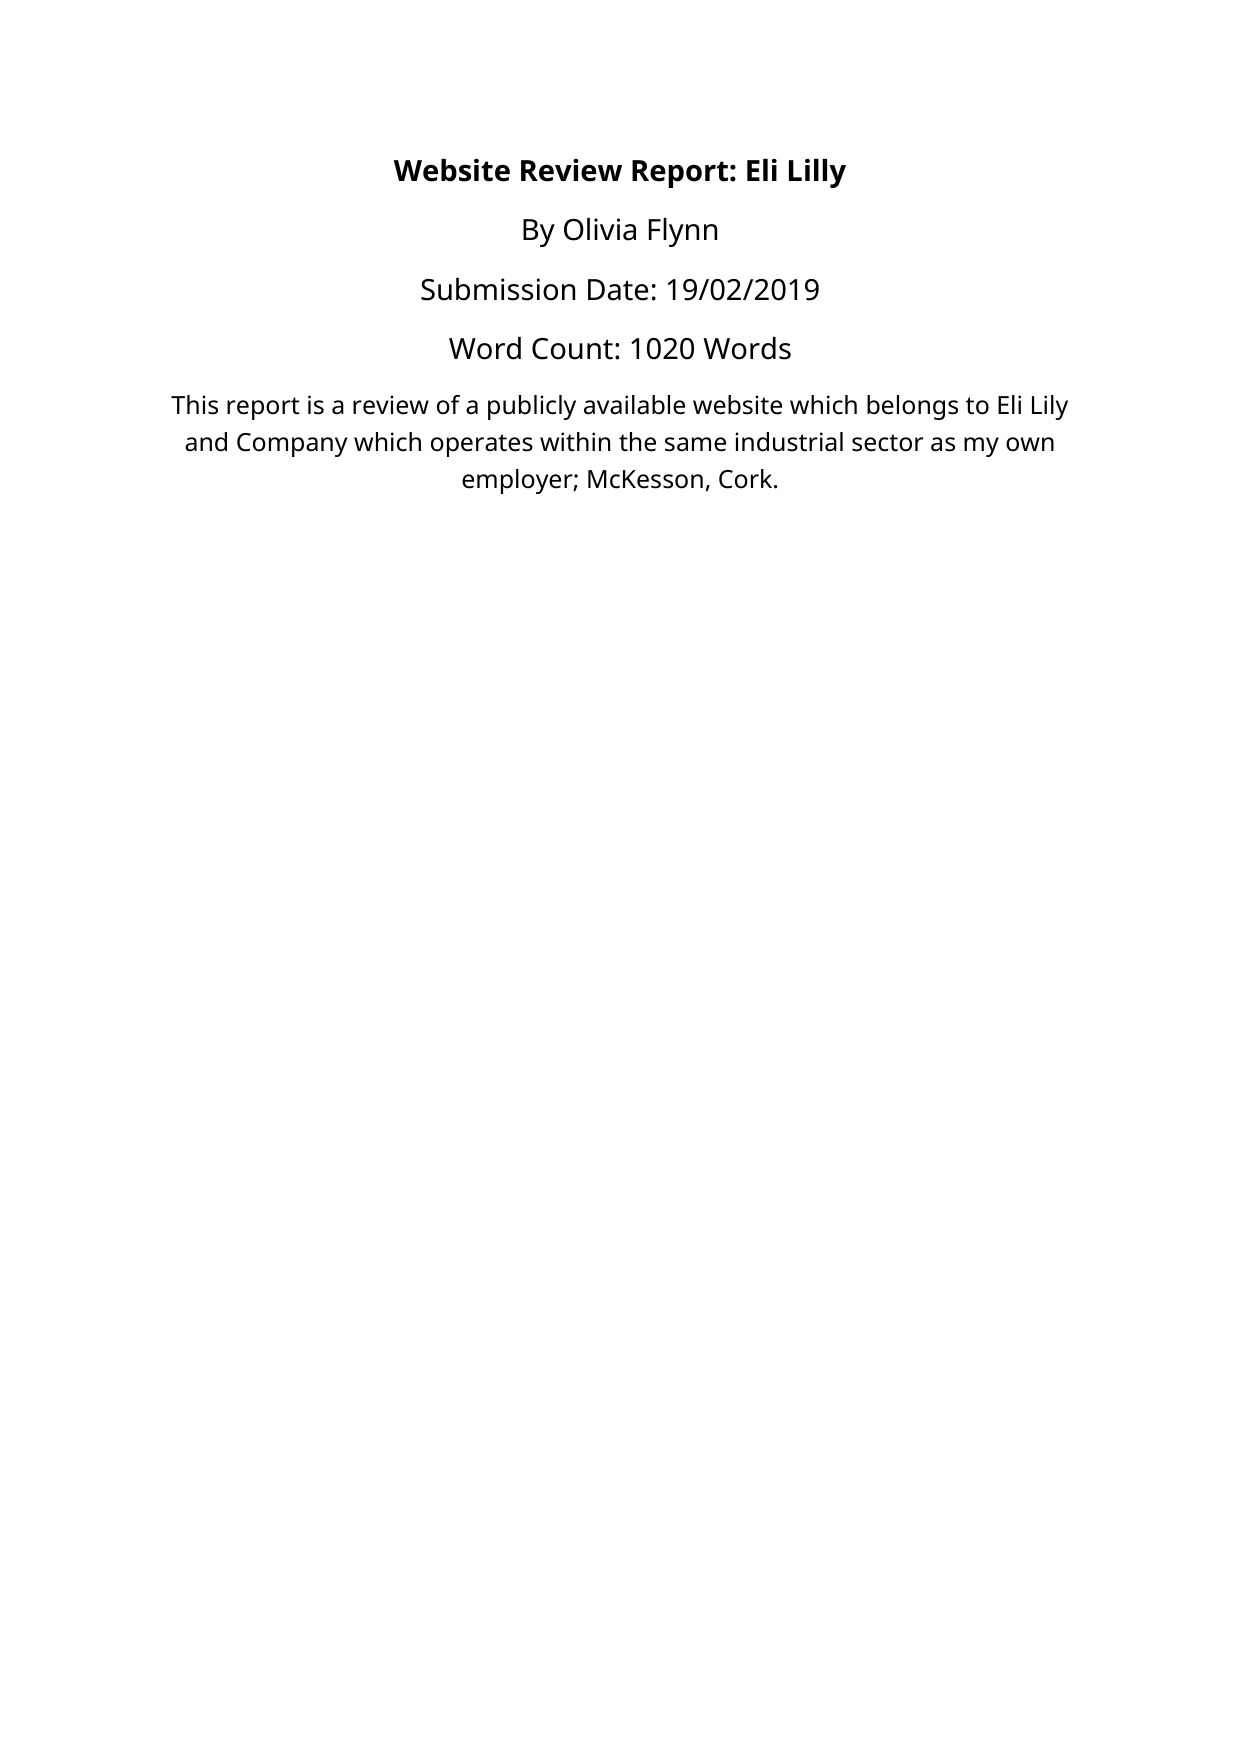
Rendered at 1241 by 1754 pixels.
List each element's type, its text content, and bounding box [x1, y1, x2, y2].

text This report is a review of a publicly available website which belongs to Eli Lily and Company which operates within the same industrial sector as my own employer; McKesson, Cork. [150, 388, 1090, 496]
text Submission Date: 19/02/2019 [150, 269, 1090, 309]
text By Olivia Flynn [150, 209, 1090, 249]
text Website Review Report: Eli Lilly [150, 150, 1090, 190]
text Word Count: 1020 Words [150, 328, 1090, 368]
